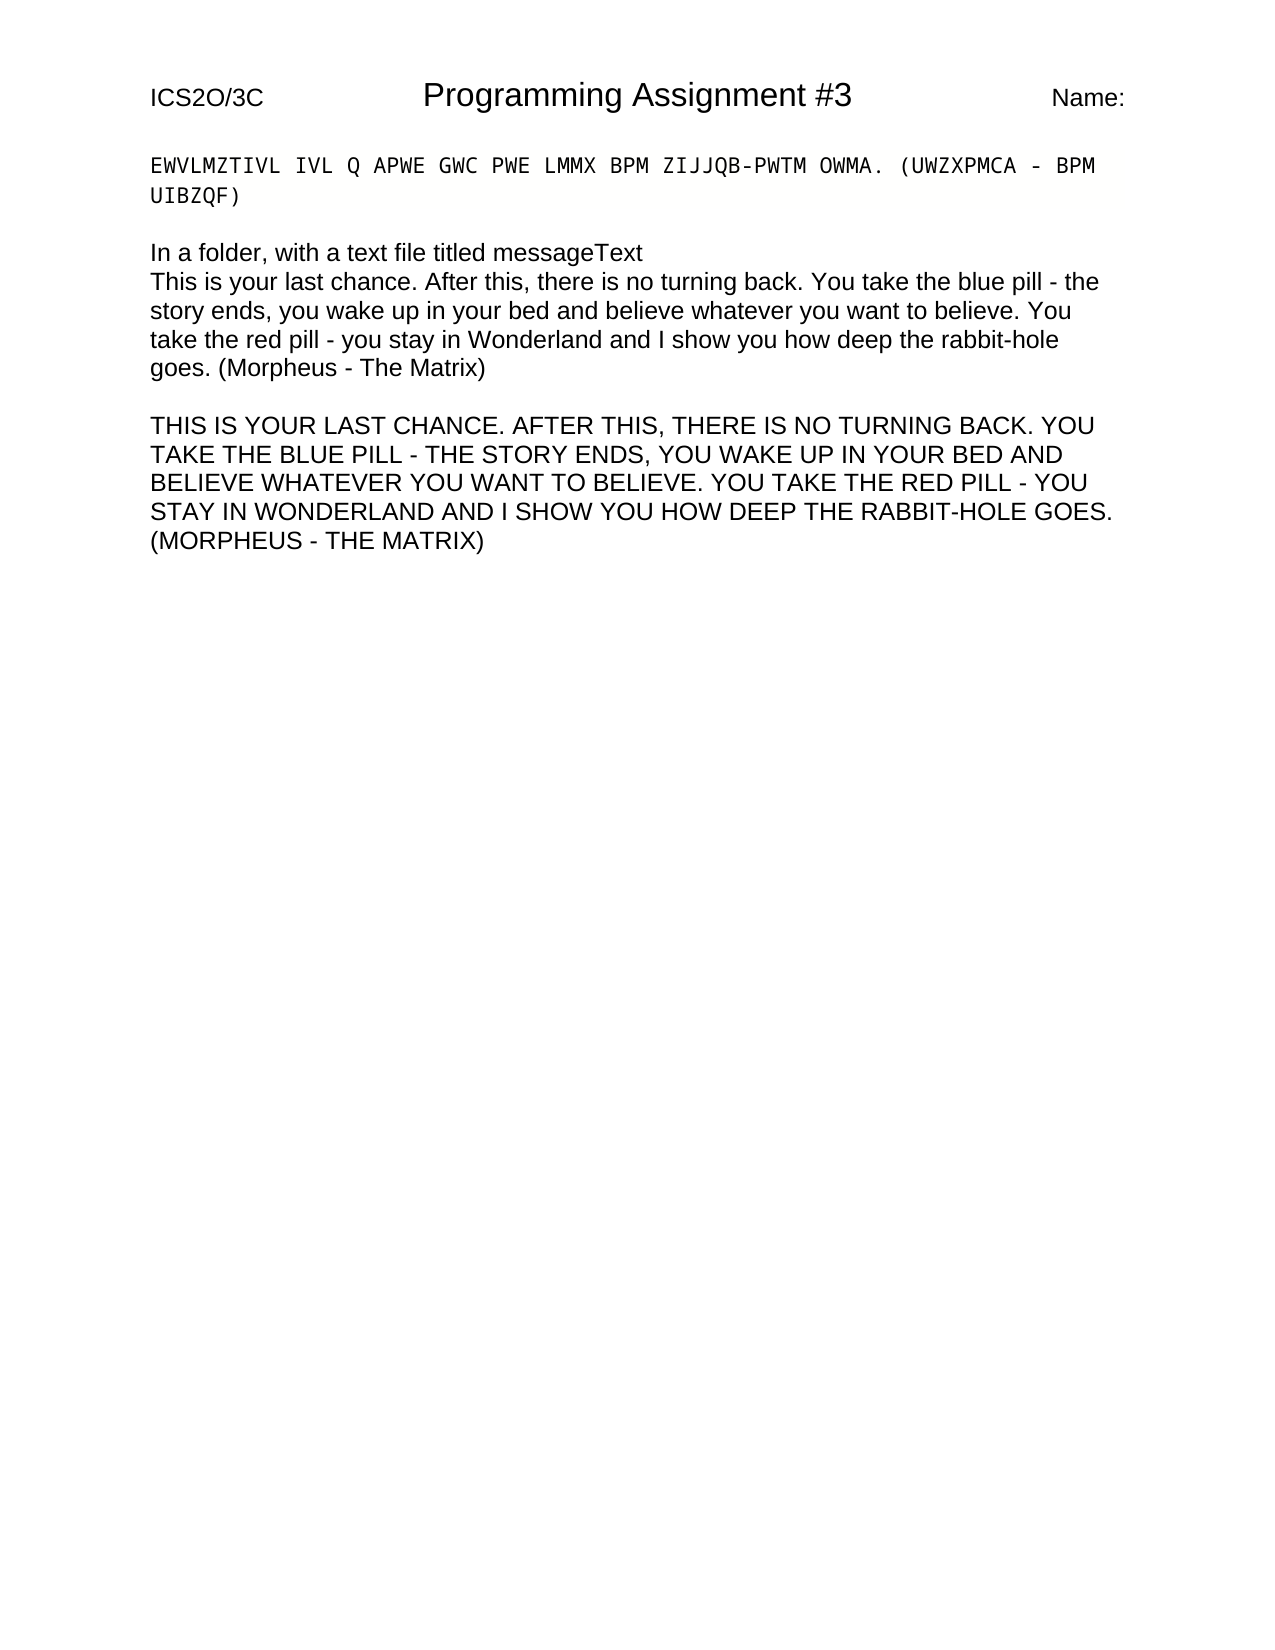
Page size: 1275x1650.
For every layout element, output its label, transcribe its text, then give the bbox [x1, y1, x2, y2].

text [150, 150, 1125, 209]
text This is your last chance. After this, there is no turning back. You take the blue pill - the story ends, you wake up in your bed and believe whatever you want to believe. You take the red pill - you stay in Wonderland and I show you how deep the rabbit-hole goes. (Morpheus - The Matrix) [150, 267, 1125, 382]
text THIS IS YOUR LAST CHANCE. AFTER THIS, THERE IS NO TURNING BACK. YOU TAKE THE BLUE PILL - THE STORY ENDS, YOU WAKE UP IN YOUR BED AND BELIEVE WHATEVER YOU WANT TO BELIEVE. YOU TAKE THE RED PILL - YOU STAY IN WONDERLAND AND I SHOW YOU HOW DEEP THE RABBIT-HOLE GOES. (MORPHEUS - THE MATRIX) [150, 411, 1125, 554]
text In a folder, with a text file titled messageText [150, 238, 1125, 267]
